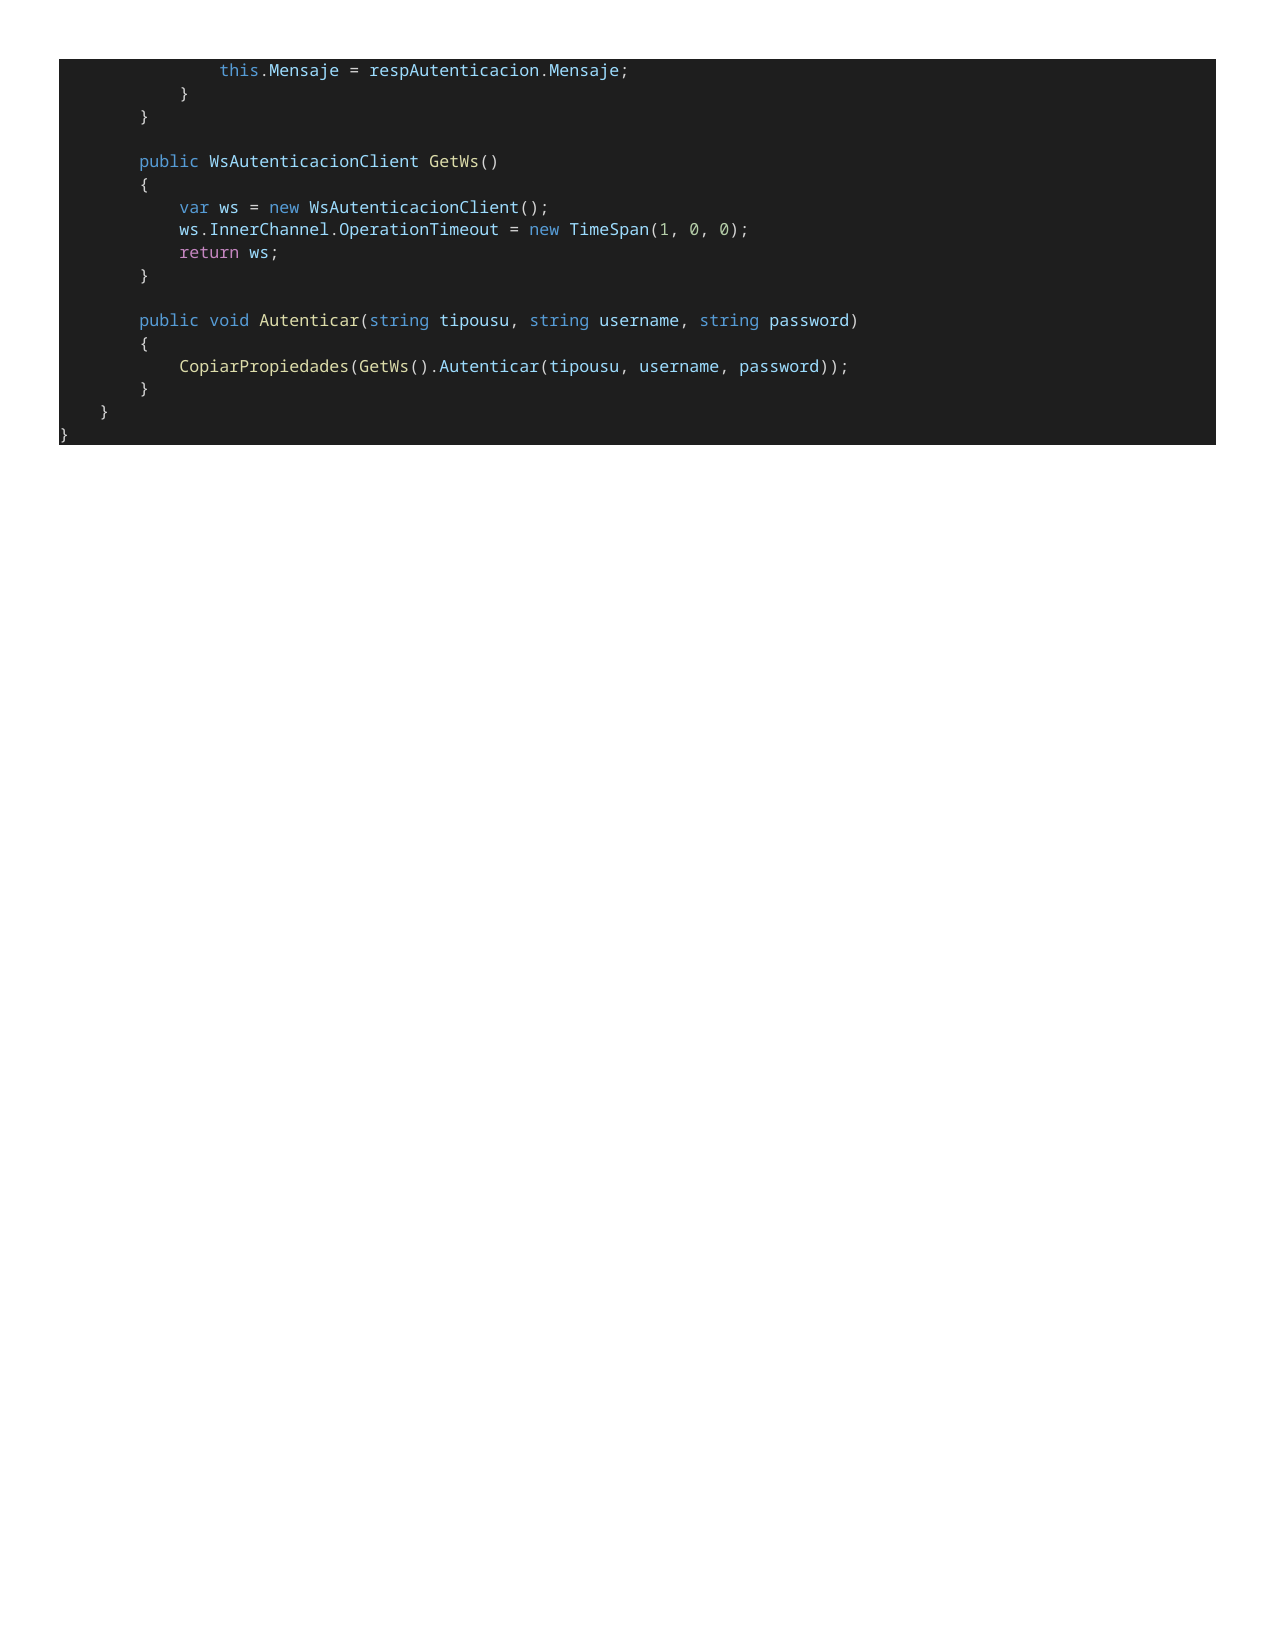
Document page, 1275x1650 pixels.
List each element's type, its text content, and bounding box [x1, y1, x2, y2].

text ws.InnerChannel.OperationTimeout = new TimeSpan(1, 0, 0); [59, 218, 1216, 241]
text return ws; [59, 241, 1216, 263]
text { [59, 173, 1216, 195]
text } [59, 263, 1216, 286]
text public void Autenticar(string tipousu, string username, string password) [59, 309, 1216, 332]
text this.Mensaje = respAutenticacion.Mensaje; [59, 59, 1216, 82]
text } [59, 400, 1216, 422]
text } [59, 104, 1216, 127]
text CopiarPropiedades(GetWs().Autenticar(tipousu, username, password)); [59, 354, 1216, 377]
text } [59, 422, 1216, 445]
text public WsAutenticacionClient GetWs() [59, 150, 1216, 173]
text } [59, 377, 1216, 400]
text } [59, 82, 1216, 104]
text var ws = new WsAutenticacionClient(); [59, 195, 1216, 218]
text { [59, 332, 1216, 354]
